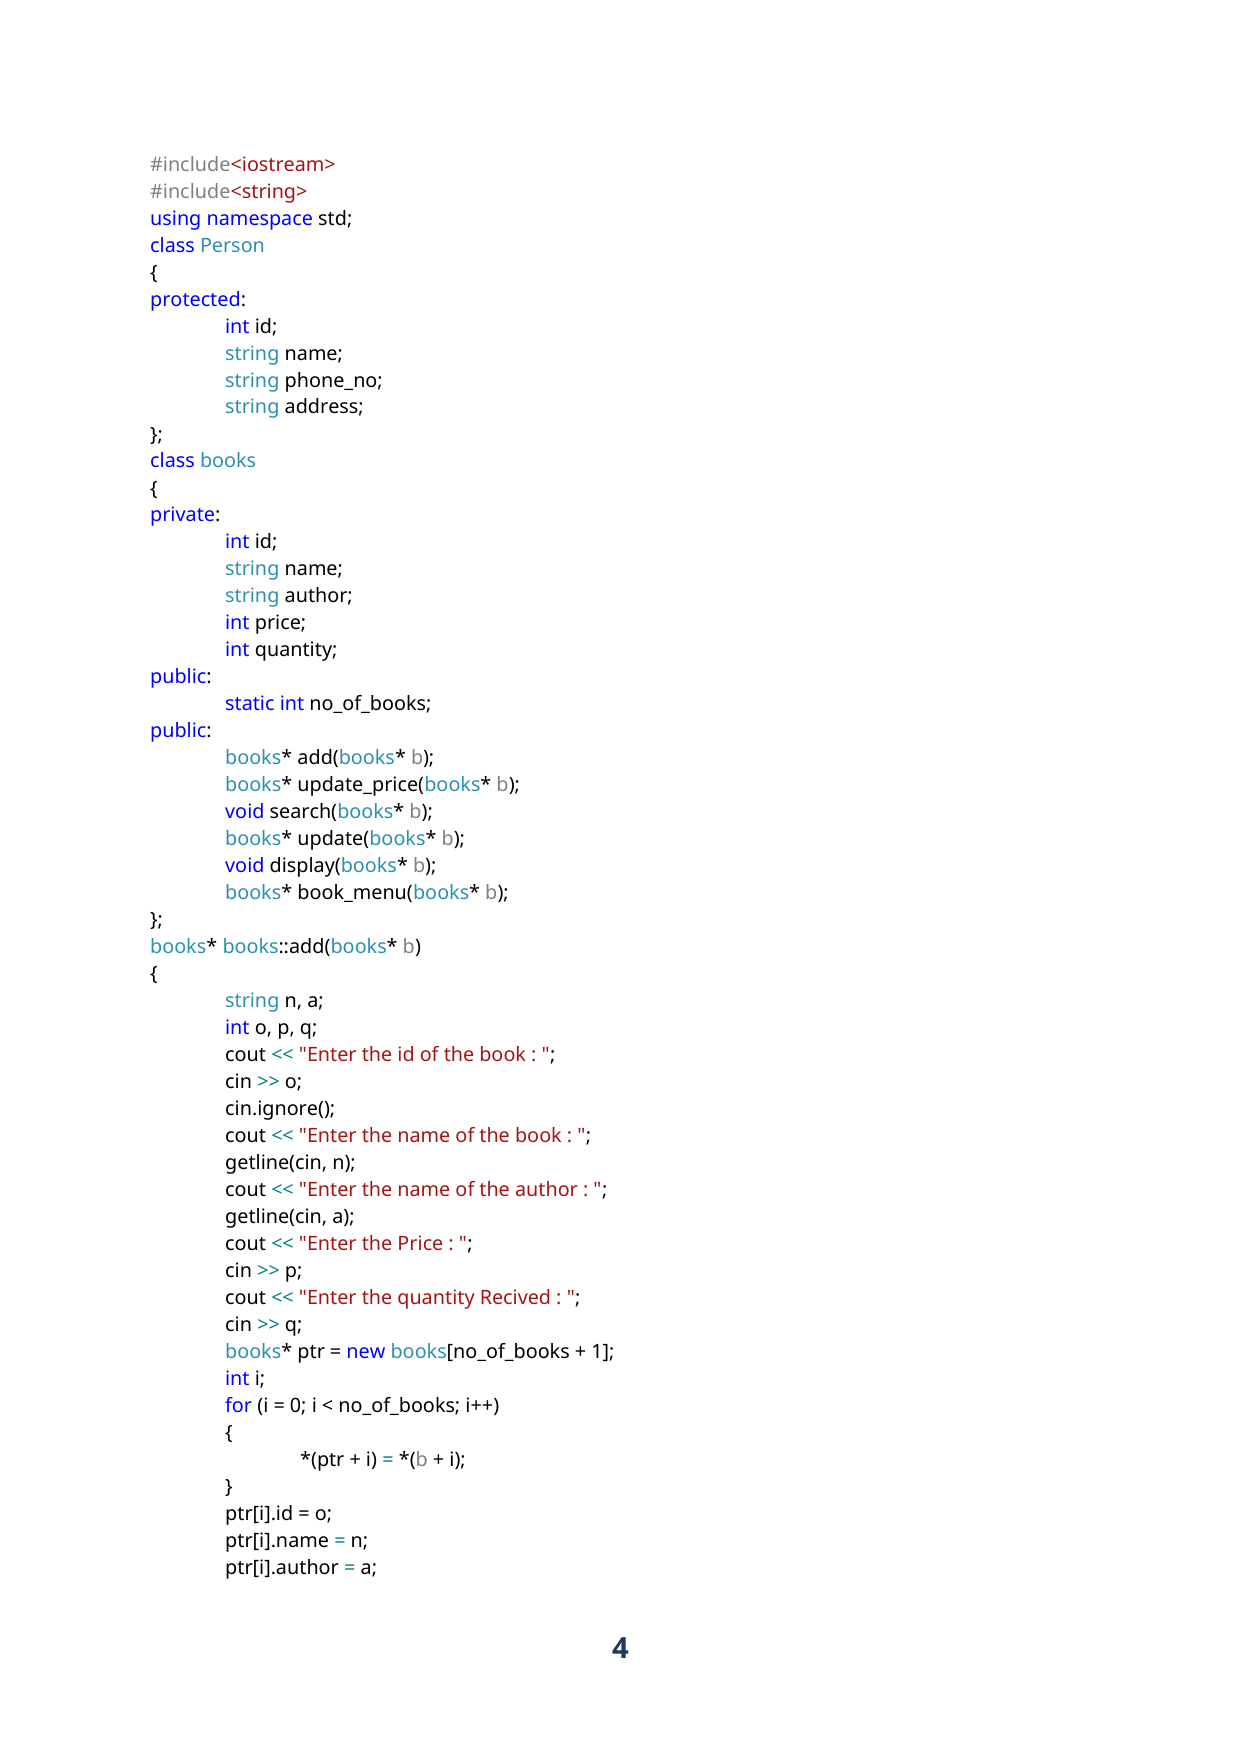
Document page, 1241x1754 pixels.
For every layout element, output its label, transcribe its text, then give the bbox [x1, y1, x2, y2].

text books* book_menu(books* b); [150, 878, 1090, 905]
text #include<string> [150, 177, 1090, 204]
text books* ptr = new books[no_of_books + 1]; [150, 1337, 1090, 1364]
text books* add(books* b); [150, 743, 1090, 771]
text books* update(books* b); [150, 824, 1090, 851]
text getline(cin, a); [150, 1202, 1090, 1229]
text *(ptr + i) = *(b + i); [150, 1445, 1090, 1472]
text { [150, 1418, 1090, 1445]
text string n, a; [150, 986, 1090, 1013]
text { [150, 258, 1090, 285]
text string name; [150, 339, 1090, 366]
text cin >> p; [150, 1256, 1090, 1283]
text string address; [150, 393, 1090, 420]
text #include<iostream> [150, 150, 1090, 177]
text getline(cin, n); [150, 1148, 1090, 1175]
text int price; [150, 609, 1090, 636]
text }; [150, 420, 1090, 447]
text protected: [150, 285, 1090, 312]
text cout << "Enter the id of the book : "; [150, 1040, 1090, 1067]
text cout << "Enter the name of the author : "; [150, 1175, 1090, 1202]
text cin.ignore(); [150, 1094, 1090, 1121]
text books* books::add(books* b) [150, 932, 1090, 959]
text using namespace std; [150, 204, 1090, 231]
text string author; [150, 582, 1090, 609]
text }; [150, 905, 1090, 932]
text cout << "Enter the name of the book : "; [150, 1121, 1090, 1148]
text int id; [150, 528, 1090, 555]
text cin >> o; [150, 1067, 1090, 1094]
text { [150, 959, 1090, 986]
text { [150, 474, 1090, 501]
text public: [150, 717, 1090, 743]
text class Person [150, 231, 1090, 258]
text int i; [150, 1364, 1090, 1391]
text ptr[i].name = n; [150, 1526, 1090, 1553]
text int quantity; [150, 636, 1090, 663]
text ptr[i].author = a; [150, 1553, 1090, 1580]
text ptr[i].id = o; [150, 1499, 1090, 1526]
text int o, p, q; [150, 1013, 1090, 1040]
text string phone_no; [150, 366, 1090, 393]
text static int no_of_books; [150, 689, 1090, 717]
text string name; [150, 555, 1090, 582]
text } [150, 1472, 1090, 1499]
text books* update_price(books* b); [150, 771, 1090, 797]
text private: [150, 501, 1090, 528]
text void search(books* b); [150, 797, 1090, 824]
text class books [150, 447, 1090, 474]
text cin >> q; [150, 1310, 1090, 1337]
text for (i = 0; i < no_of_books; i++) [150, 1391, 1090, 1418]
text void display(books* b); [150, 851, 1090, 878]
text int id; [150, 312, 1090, 339]
text public: [150, 663, 1090, 689]
text cout << "Enter the quantity Recived : "; [150, 1283, 1090, 1310]
text cout << "Enter the Price : "; [150, 1229, 1090, 1256]
